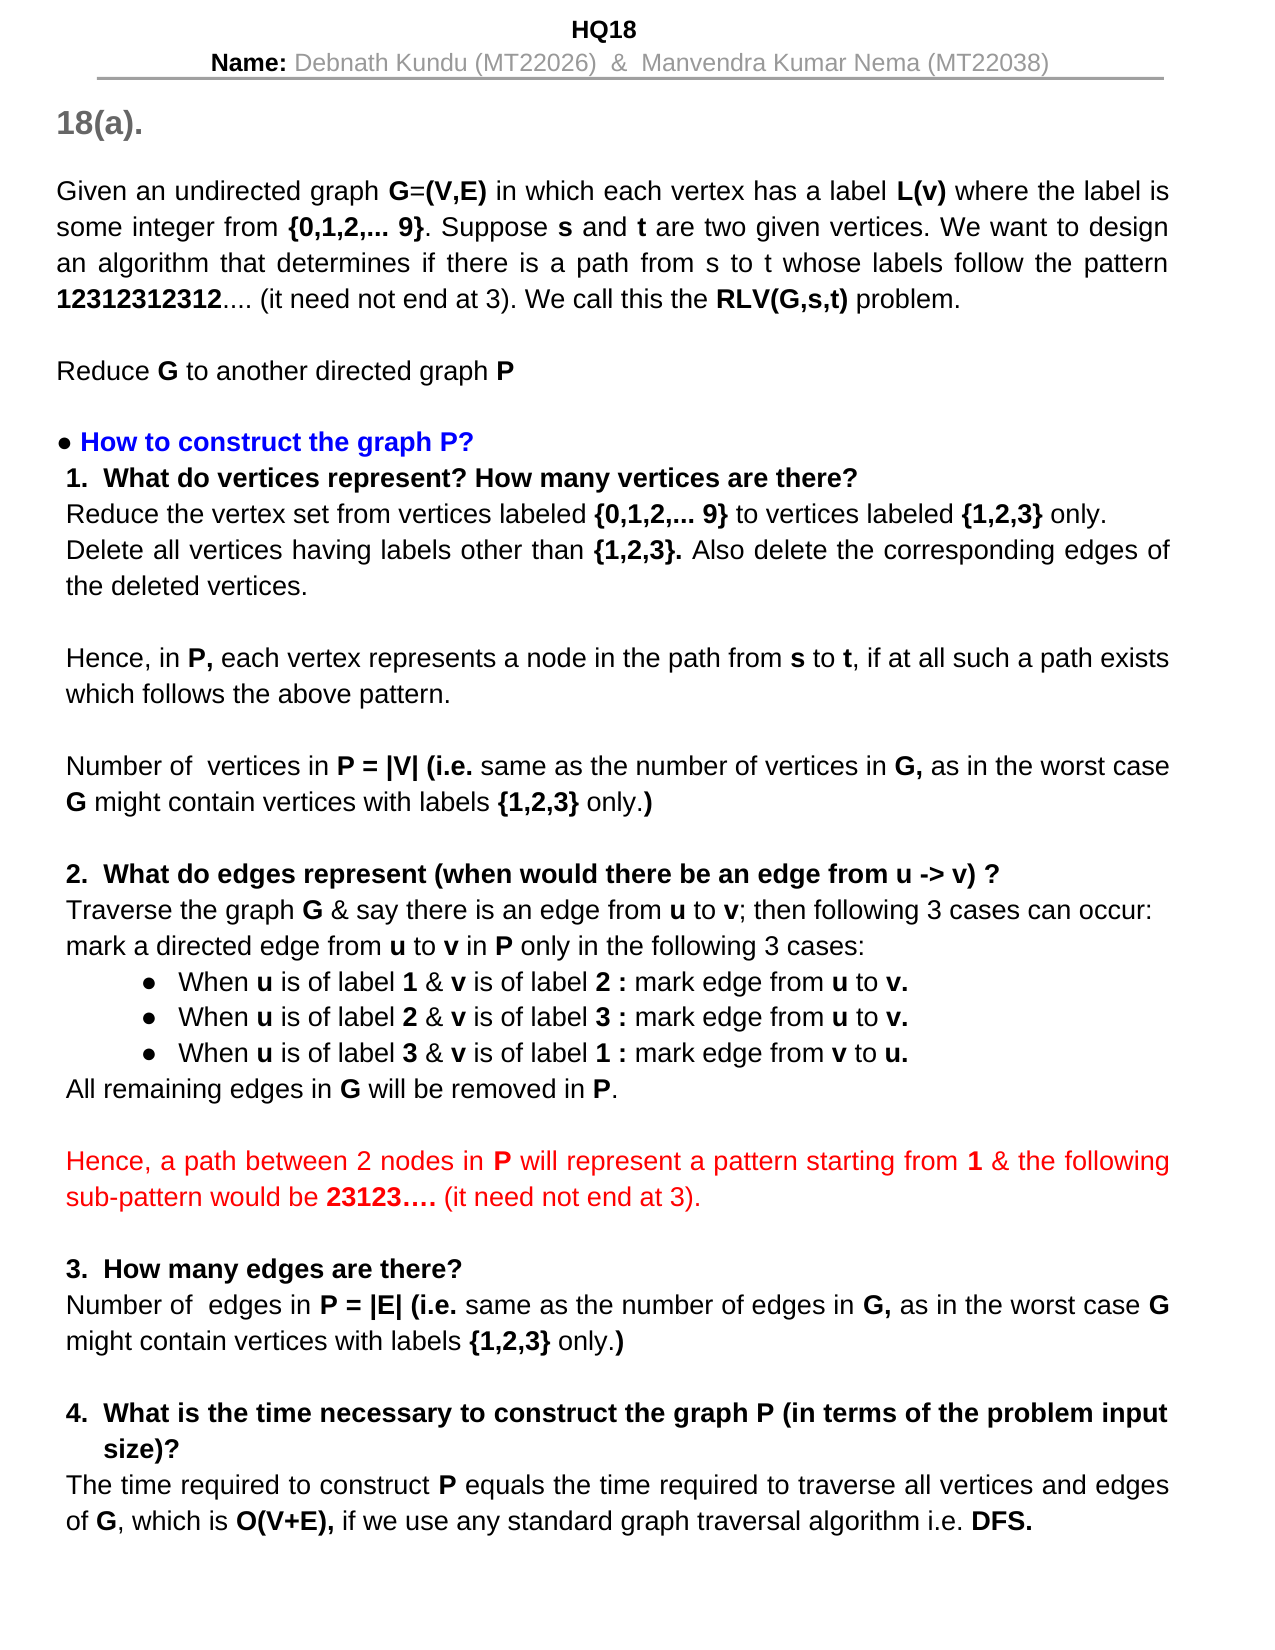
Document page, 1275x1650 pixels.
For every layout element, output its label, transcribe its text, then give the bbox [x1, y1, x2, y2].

text Reduce the vertex set from vertices labeled {0,1,2,... 9} to vertices labeled {1,2,3} only. [66, 498, 1170, 529]
text ● How to construct the graph P? [56, 426, 1170, 458]
list When u is of label 3 & v is of label 1 : mark edge from v to u. [141, 1037, 1170, 1069]
text Number of vertices in P = |V| (i.e. same as the number of vertices in G, as in the worst case G might contain vertices with labels {1,2,3} only.) [66, 750, 1170, 817]
text Number of edges in P = |E| (i.e. same as the number of edges in G, as in the worst case G might contain vertices with labels {1,2,3} only.) [66, 1289, 1170, 1356]
text Delete all vertices having labels other than {1,2,3}. Also delete the corresponding edges of the deleted vertices. [66, 534, 1170, 601]
text All remaining edges in G will be removed in P. [66, 1073, 1170, 1104]
text Hence, a path between 2 nodes in P will represent a pattern starting from 1 & the following sub-pattern would be 23123…. (it need not end at 3). [66, 1145, 1170, 1212]
list When u is of label 1 & v is of label 2 : mark edge from u to v. [141, 966, 1170, 997]
subtitle 18(a). [56, 103, 1170, 142]
text Given an undirected graph G=(V,E) in which each vertex has a label L(v) where the label is some integer from {0,1,2,... 9}. Suppose s and t are two given vertices. We want to design an algorithm that determines if there is a path from s to t whose labels follow the pattern 12312312312.... (it need not end at 3). We call this the RLV(G,s,t) problem. [56, 175, 1170, 314]
list What do vertices represent? How many vertices are there? [66, 462, 1170, 494]
list When u is of label 2 & v is of label 3 : mark edge from u to v. [141, 1001, 1170, 1033]
text mark a directed edge from u to v in P only in the following 3 cases: [66, 929, 1170, 961]
text The time required to construct P equals the time required to traverse all vertices and edges of G, which is O(V+E), if we use any standard graph traversal algorithm i.e. DFS. [47, 1469, 1170, 1536]
text Hence, in P, each vertex represents a node in the path from s to t, if at all such a path exists which follows the above pattern. [66, 642, 1170, 709]
list How many edges are there? [28, 1253, 1170, 1284]
list What is the time necessary to construct the graph P (in terms of the problem input size)? [66, 1397, 1170, 1464]
text Reduce G to another directed graph P [56, 354, 1170, 386]
text Traverse the graph G & say there is an edge from u to v; then following 3 cases can occur: [66, 894, 1170, 925]
list What do edges represent (when would there be an edge from u -> v) ? [66, 858, 1170, 889]
